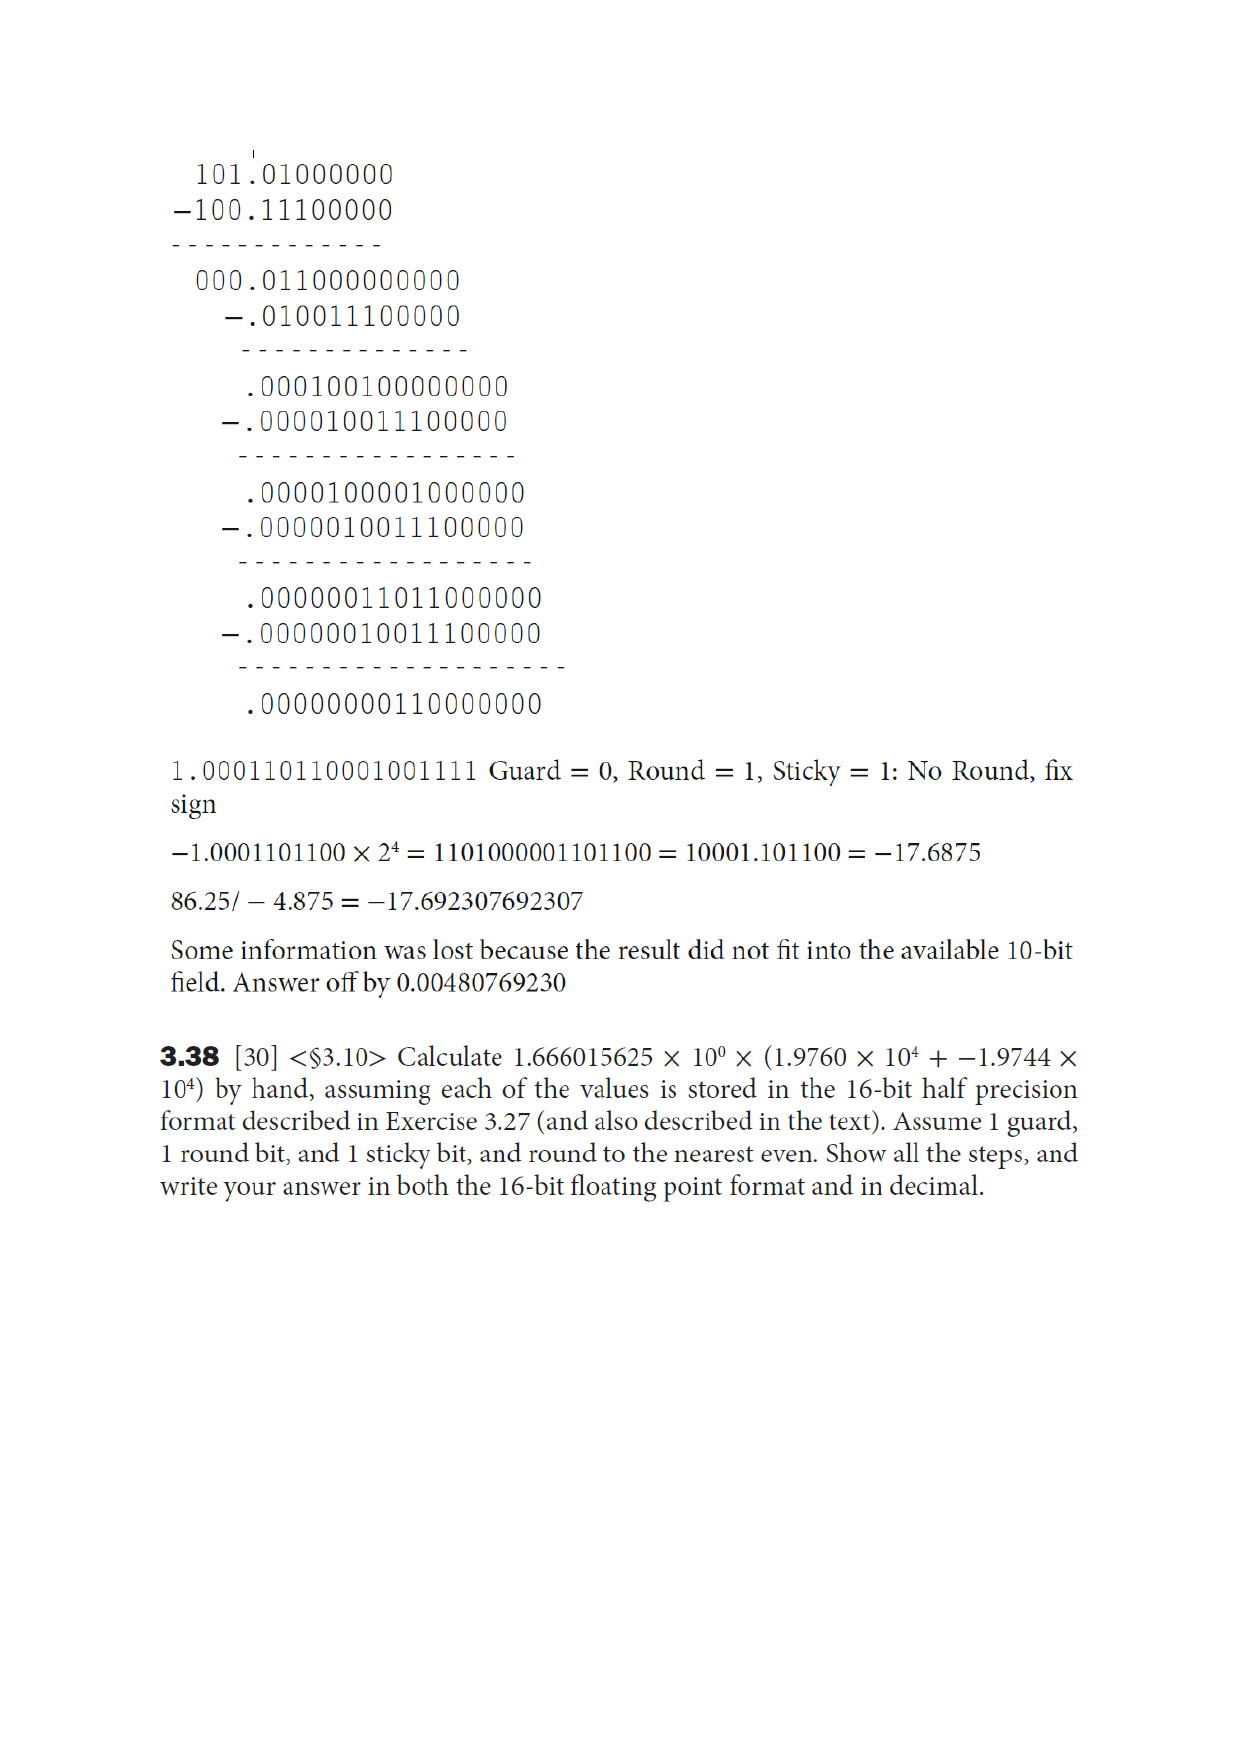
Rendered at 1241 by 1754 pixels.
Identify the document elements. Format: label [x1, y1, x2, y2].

picture [150, 150, 593, 724]
picture [150, 748, 1090, 1010]
picture [150, 1035, 1090, 1202]
